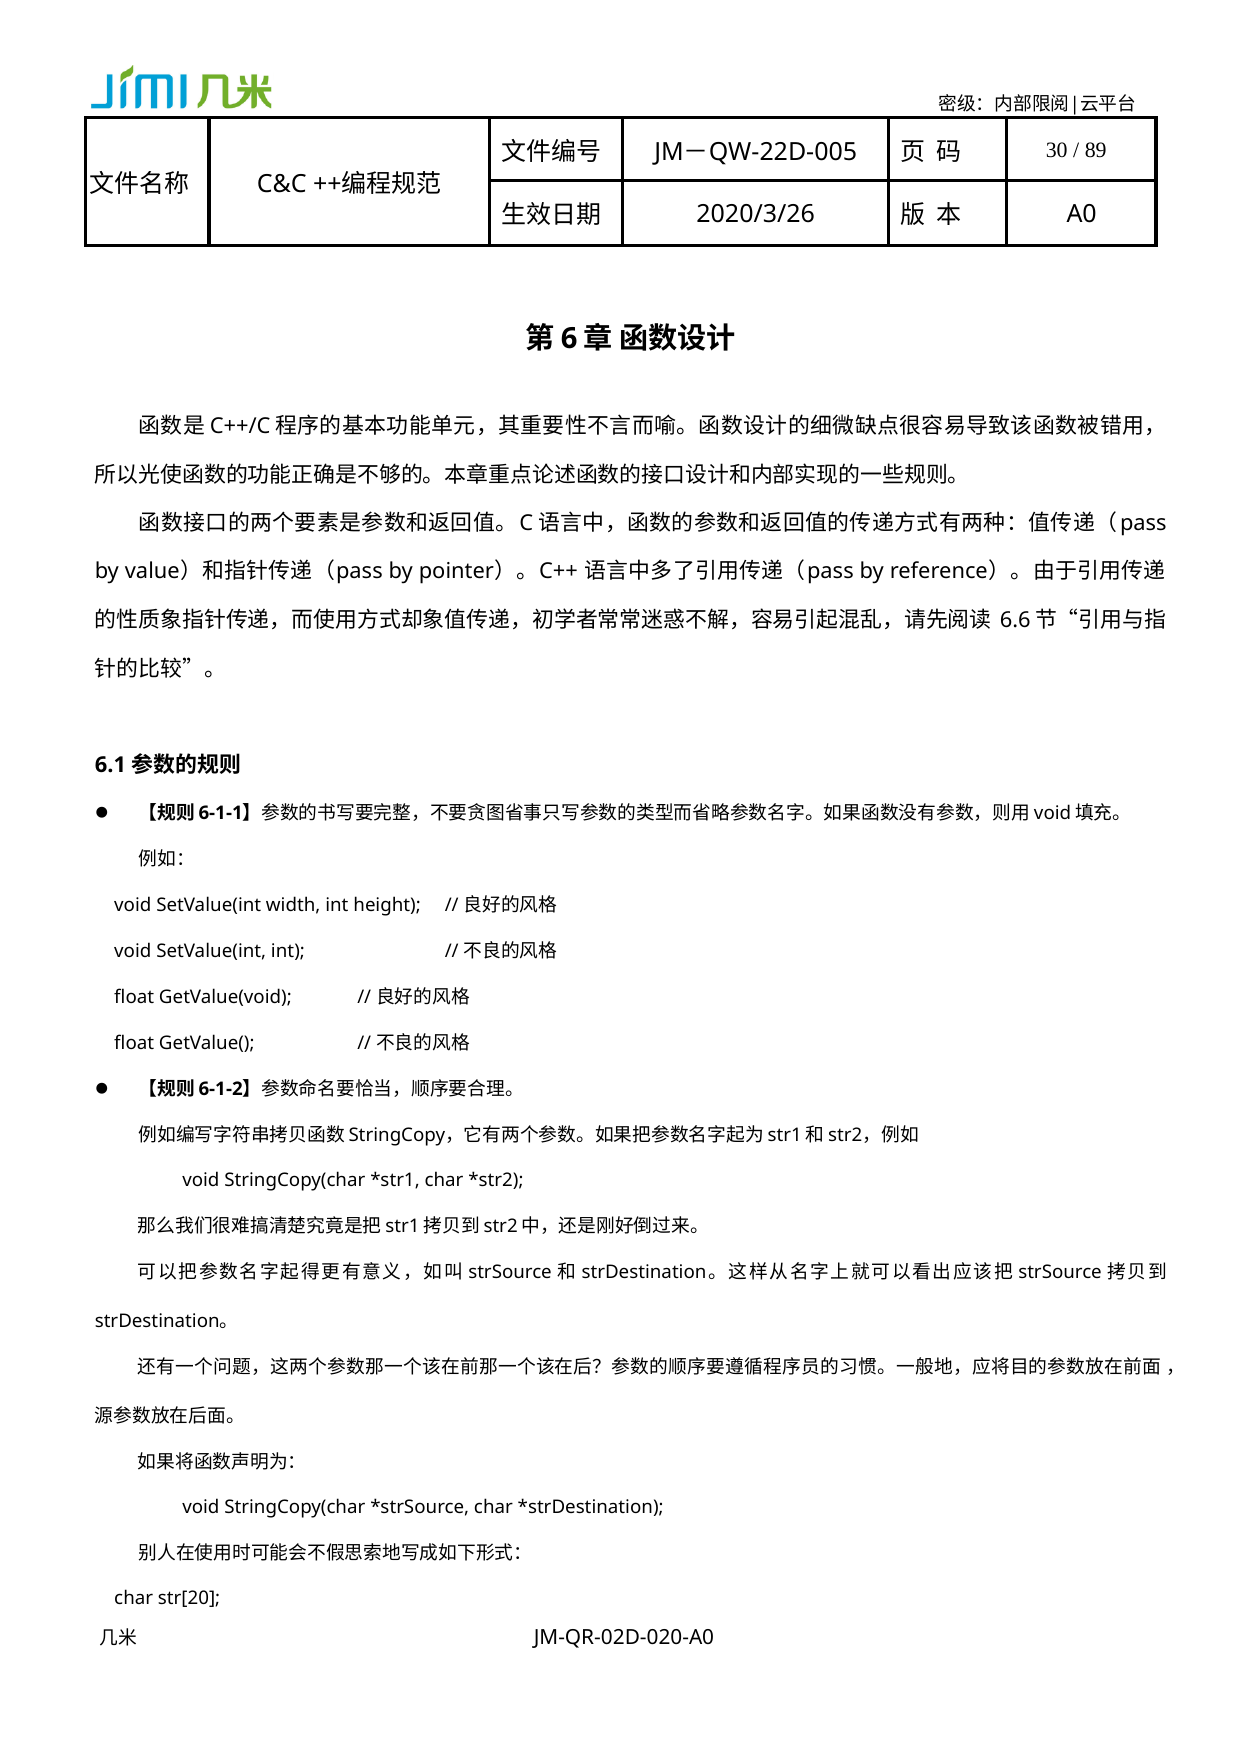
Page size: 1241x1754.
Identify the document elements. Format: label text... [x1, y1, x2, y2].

text void StringCopy(char *str1, char *str2); [138, 1163, 1167, 1196]
text 函数是C++/C程序的基本功能单元，其重要性不言而喻。函数设计的细微缺点很容易导致该函数被错用，所以光使函数的功能正确是不够的。本章重点论述函数的接口设计和内部实现的一些规则。 [94, 407, 1167, 489]
text 还有一个问题，这两个参数那一个该在前那一个该在后？参数的顺序要遵循程序员的习惯。一般地，应将目的参数放在前面，源参数放在后面。 [94, 1349, 1167, 1430]
list 【规则6-1-1】参数的书写要完整，不要贪图省事只写参数的类型而省略参数名字。如果函数没有参数，则用void填充。 [94, 795, 1167, 827]
text 函数接口的两个要素是参数和返回值。C语言中，函数的参数和返回值的传递方式有两种：值传递（pass by value）和指针传递（pass by pointer）。C++ 语言中多了引用传递（pass by reference）。由于引用传递的性质象指针传递，而使用方式却象值传递，初学者常常迷惑不解，容易引起混乱，请先阅读6.6节“引用与指针的比较”。 [94, 504, 1167, 683]
text void StringCopy(char *strSource, char *strDestination); [138, 1490, 1167, 1522]
text void SetValue(int, int); // 不良的风格 [94, 933, 1167, 965]
text 6.1 参数的规则 [94, 746, 1167, 779]
text float GetValue(void); // 良好的风格 [94, 979, 1167, 1011]
text 别人在使用时可能会不假思索地写成如下形式： [94, 1535, 1167, 1568]
subtitle 第6章 函数设计 [94, 173, 1167, 368]
text char str[20]; [94, 1581, 1167, 1614]
text 如果将函数声明为： [94, 1444, 1167, 1476]
text void SetValue(int width, int height); // 良好的风格 [94, 887, 1167, 919]
picture [88, 65, 274, 111]
text 例如编写字符串拷贝函数StringCopy，它有两个参数。如果把参数名字起为str1和str2，例如 [94, 1117, 1167, 1149]
text float GetValue(); // 不良的风格 [94, 1025, 1167, 1057]
text 那么我们很难搞清楚究竟是把str1拷贝到str2中，还是刚好倒过来。 [94, 1208, 1167, 1241]
text 例如： [94, 841, 1167, 873]
list 【规则6-1-2】参数命名要恰当，顺序要合理。 [94, 1071, 1167, 1103]
text 可以把参数名字起得更有意义，如叫strSource和strDestination。这样从名字上就可以看出应该把strSource拷贝到strDestination。 [94, 1254, 1167, 1336]
